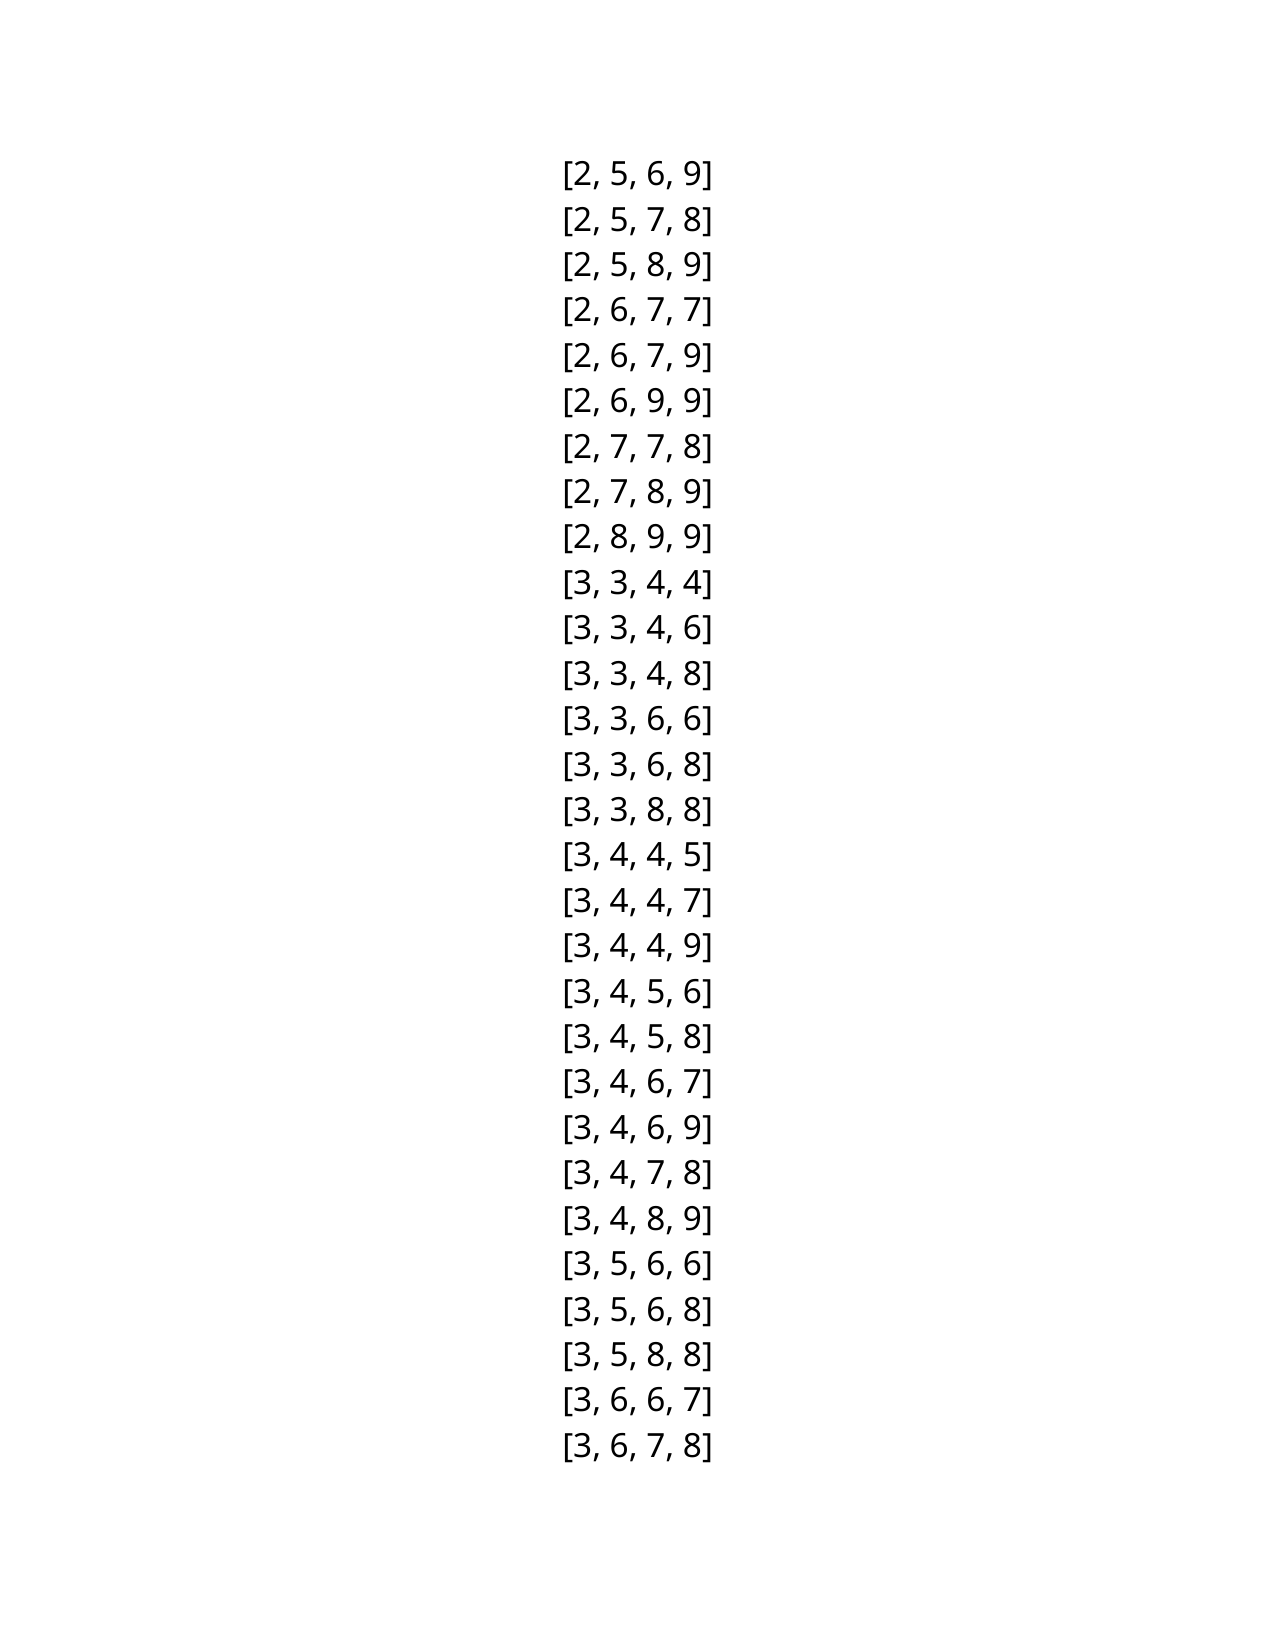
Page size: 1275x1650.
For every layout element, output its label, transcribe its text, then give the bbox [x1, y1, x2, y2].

text [2, 6, 9, 9] [150, 377, 1125, 422]
text [3, 3, 4, 4] [150, 559, 1125, 604]
text [2, 6, 7, 9] [150, 332, 1125, 377]
text [3, 4, 6, 7] [150, 1058, 1125, 1104]
text [2, 6, 7, 7] [150, 286, 1125, 332]
text [3, 3, 4, 6] [150, 604, 1125, 649]
text [3, 3, 6, 6] [150, 695, 1125, 740]
text [3, 4, 5, 6] [150, 967, 1125, 1013]
text [3, 4, 5, 8] [150, 1013, 1125, 1058]
text [2, 5, 6, 9] [150, 150, 1125, 195]
text [3, 5, 8, 8] [150, 1331, 1125, 1376]
text [3, 4, 8, 9] [150, 1194, 1125, 1240]
text [3, 6, 7, 8] [150, 1422, 1125, 1467]
text [3, 3, 8, 8] [150, 786, 1125, 831]
text [3, 4, 6, 9] [150, 1104, 1125, 1149]
text [3, 6, 6, 7] [150, 1376, 1125, 1422]
text [2, 8, 9, 9] [150, 513, 1125, 559]
text [2, 7, 8, 9] [150, 468, 1125, 513]
text [3, 4, 4, 9] [150, 922, 1125, 967]
text [2, 5, 8, 9] [150, 241, 1125, 286]
text [3, 4, 7, 8] [150, 1149, 1125, 1194]
text [2, 5, 7, 8] [150, 195, 1125, 241]
text [3, 5, 6, 6] [150, 1240, 1125, 1285]
text [2, 7, 7, 8] [150, 422, 1125, 468]
text [3, 3, 4, 8] [150, 649, 1125, 695]
text [3, 4, 4, 5] [150, 831, 1125, 877]
text [3, 4, 4, 7] [150, 877, 1125, 922]
text [3, 3, 6, 8] [150, 740, 1125, 786]
text [3, 5, 6, 8] [150, 1285, 1125, 1331]
